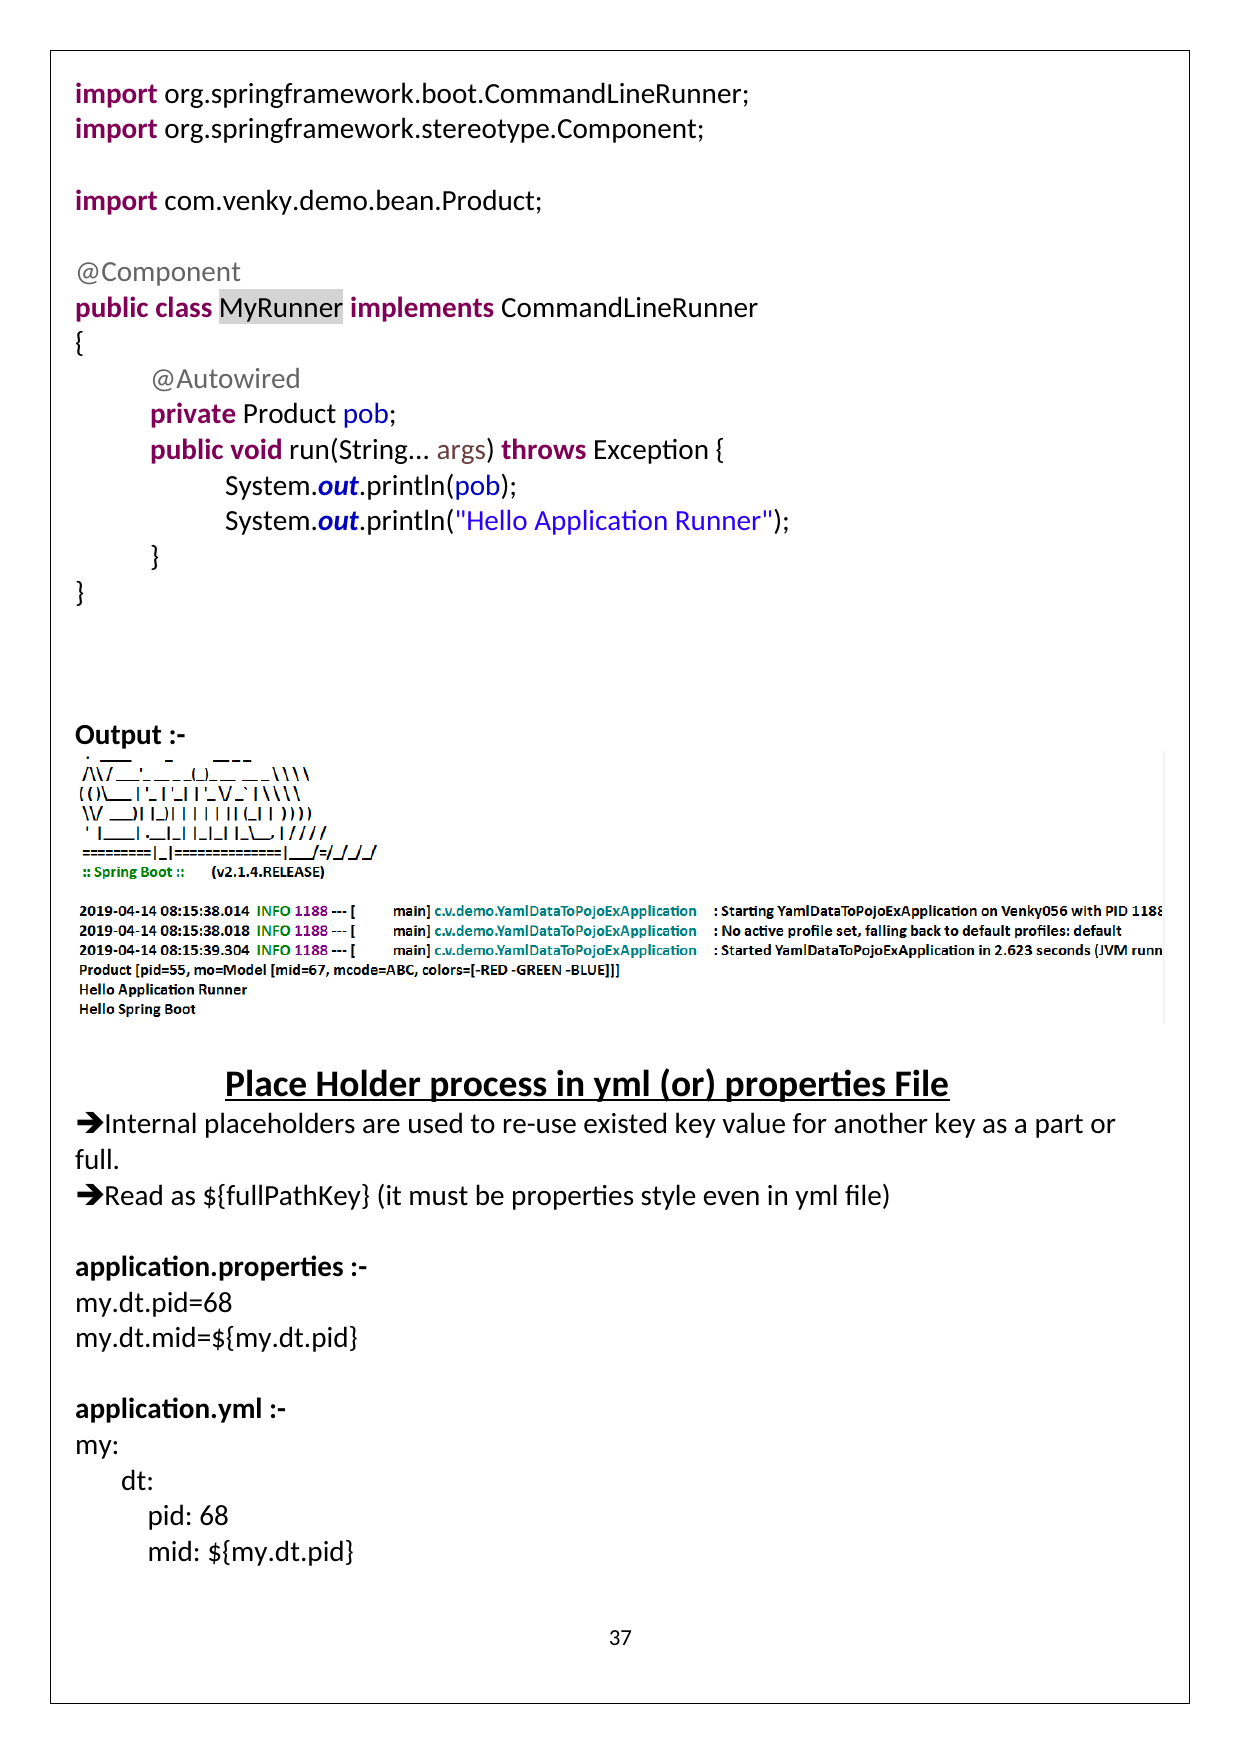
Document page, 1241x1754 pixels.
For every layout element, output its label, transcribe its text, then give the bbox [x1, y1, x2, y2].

text pid: 68 [75, 1497, 1165, 1533]
text dt: [75, 1462, 1165, 1497]
text Output :- [75, 716, 1165, 751]
text import com.venky.demo.bean.Product; [75, 182, 1165, 217]
text my.dt.pid=68 [75, 1284, 1165, 1319]
text } [75, 538, 1165, 574]
text mid: ${my.dt.pid} [75, 1533, 1165, 1569]
text application.properties :- [75, 1248, 1165, 1284]
text @Autowired [75, 360, 1165, 396]
text { [75, 324, 1165, 360]
text public class MyRunner implements CommandLineRunner [75, 289, 219, 324]
text Internal placeholders are used to re-use existed key value for another key as a part or full. [75, 1106, 1165, 1177]
text public class MyRunner implements CommandLineRunner [343, 289, 1165, 324]
text import org.springframework.boot.CommandLineRunner; [75, 75, 1165, 111]
text public void run(String... args) throws Exception { [75, 431, 1165, 467]
text System.out.println("Hello Application Runner"); [75, 502, 1165, 538]
text } [75, 574, 1165, 609]
text Place Holder process in yml (or) properties File [150, 1060, 1165, 1106]
text application.yml :- [75, 1391, 1165, 1426]
text Read as ${fullPathKey} (it must be properties style even in yml file) [75, 1177, 1165, 1212]
text my: [75, 1426, 1165, 1462]
text System.out.println(pob); [75, 467, 1165, 502]
text private Product pob; [75, 396, 1165, 431]
text my.dt.mid=${my.dt.pid} [75, 1319, 1165, 1355]
text import org.springframework.stereotype.Component; [75, 111, 1165, 146]
picture [75, 751, 1165, 1024]
text @Component [75, 253, 1165, 289]
